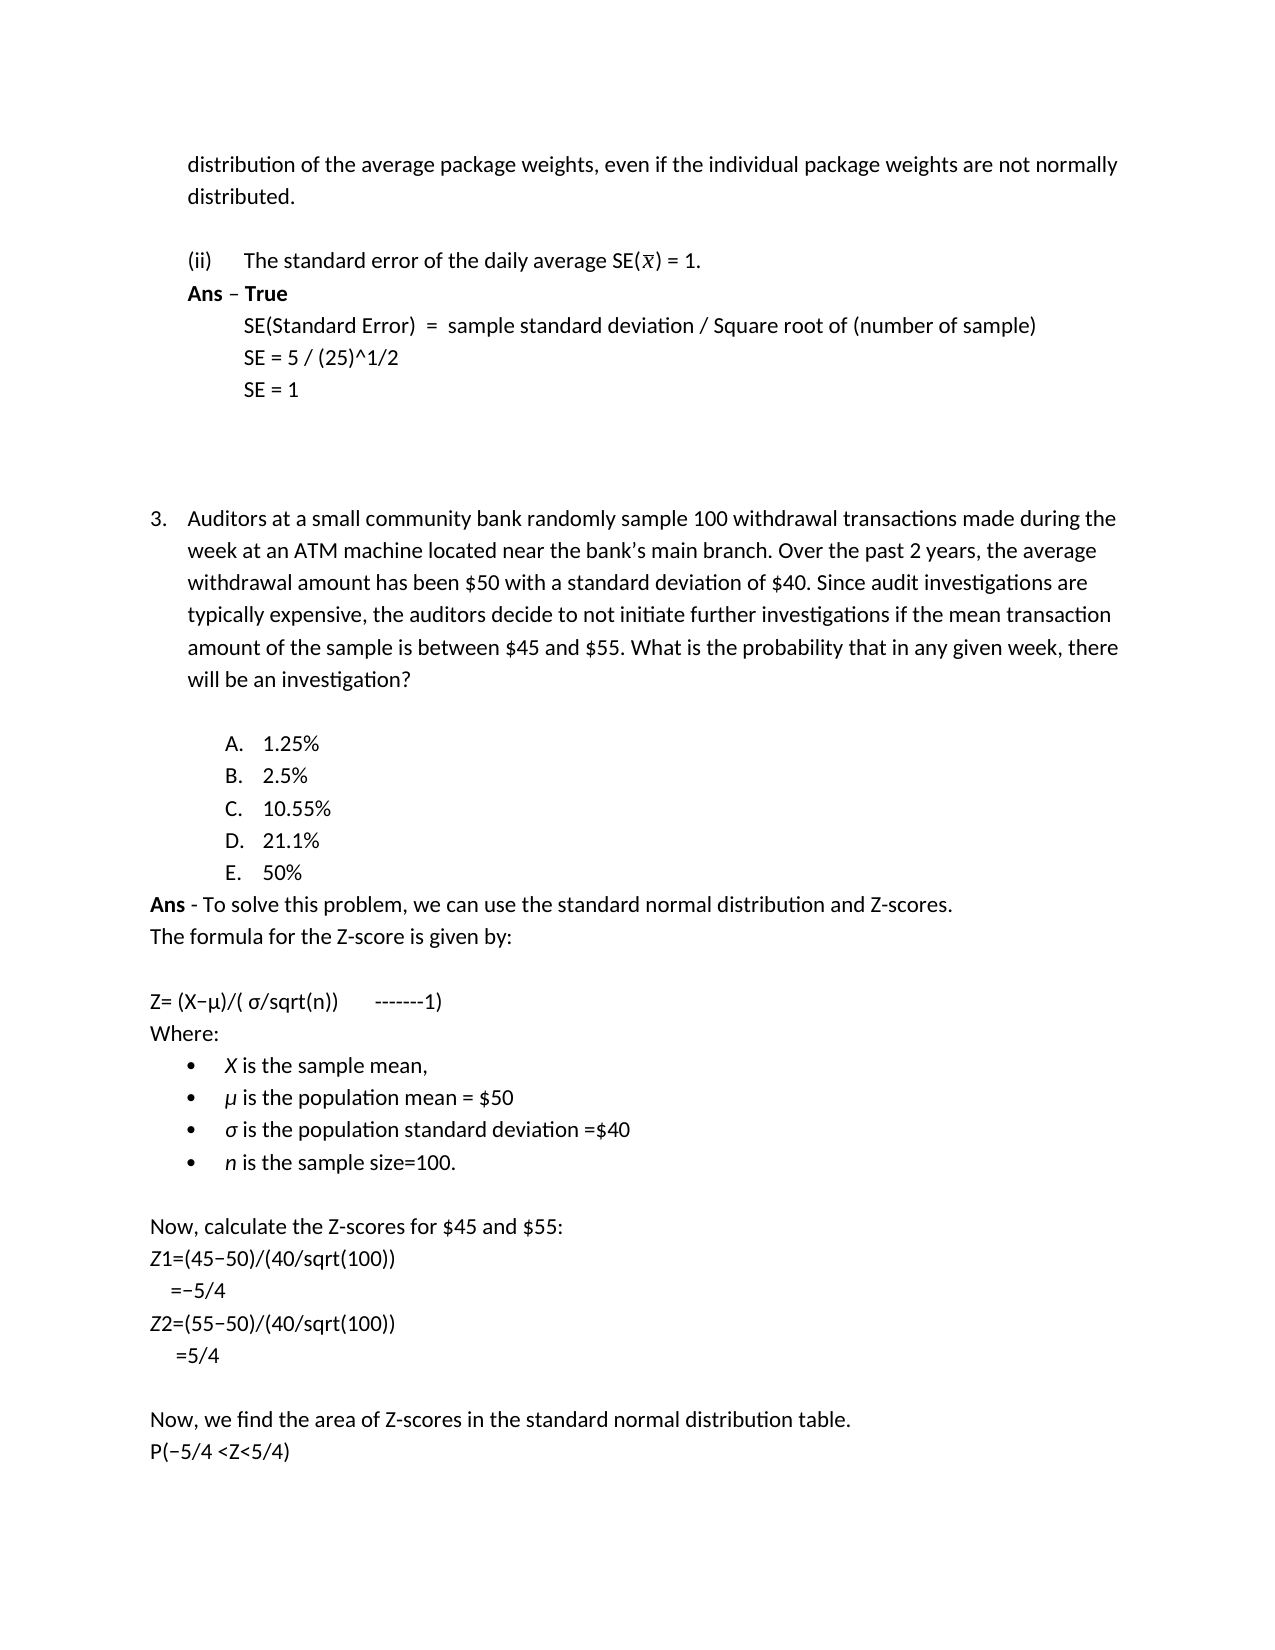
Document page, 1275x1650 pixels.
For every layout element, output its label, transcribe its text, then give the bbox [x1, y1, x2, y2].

list n is the sample size=100. [187, 1148, 1125, 1176]
text Z= (​X−μ​)/( σ/sqrt(n​)) -------1) [150, 987, 1125, 1015]
text =5/4​ [150, 1341, 1125, 1369]
text Now, we find the area of Z-scores in the standard normal distribution table. [150, 1405, 1125, 1433]
list 50% [225, 858, 1125, 886]
list SE(Standard Error) = sample standard deviation / Square root of (number of sample) [244, 311, 1125, 339]
list SE = 1 [244, 375, 1125, 403]
list 1.25% [225, 729, 1125, 757]
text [187, 150, 1125, 210]
text P(−5/4​ ​<Z<5/4​) [150, 1437, 1125, 1466]
list The standard error of the daily average SE() = 1. [187, 247, 1125, 274]
list Auditors at a small community bank randomly sample 100 withdrawal transactions made during the week at an ATM machine located near the bank’s main branch. Over the past 2 years, the average withdrawal amount has been $50 with a standard deviation of $40. Since audit investigations are typically expensive, the auditors decide to not initiate further investigations if the mean transaction amount of the sample is between $45 and $55. What is the probability that in any given week, there will be an investigation? [150, 504, 1125, 693]
text Z1​=(45−50)/(40/sqrt(100))​ [150, 1244, 1125, 1272]
list 2.5% [225, 762, 1125, 789]
text The formula for the Z-score is given by: [150, 922, 1125, 951]
list X is the sample mean, [187, 1051, 1125, 1079]
list 21.1% [225, 826, 1125, 854]
list 10.55% [225, 794, 1125, 822]
text Now, calculate the Z-scores for $45 and $55: [150, 1212, 1125, 1240]
list σ is the population standard deviation =$40 [187, 1116, 1125, 1144]
text Ans – True [187, 279, 1125, 307]
text =−5/4​ [150, 1277, 1125, 1304]
list μ is the population mean = $50 [187, 1083, 1125, 1111]
text Z2​=​(55−50)/(40/sqrt(100))​ [150, 1309, 1125, 1337]
text Where: [150, 1019, 1125, 1047]
list SE = 5 / (25)^1/2 [244, 343, 1125, 371]
text Ans - To solve this problem, we can use the standard normal distribution and Z-scores. [150, 890, 1125, 918]
